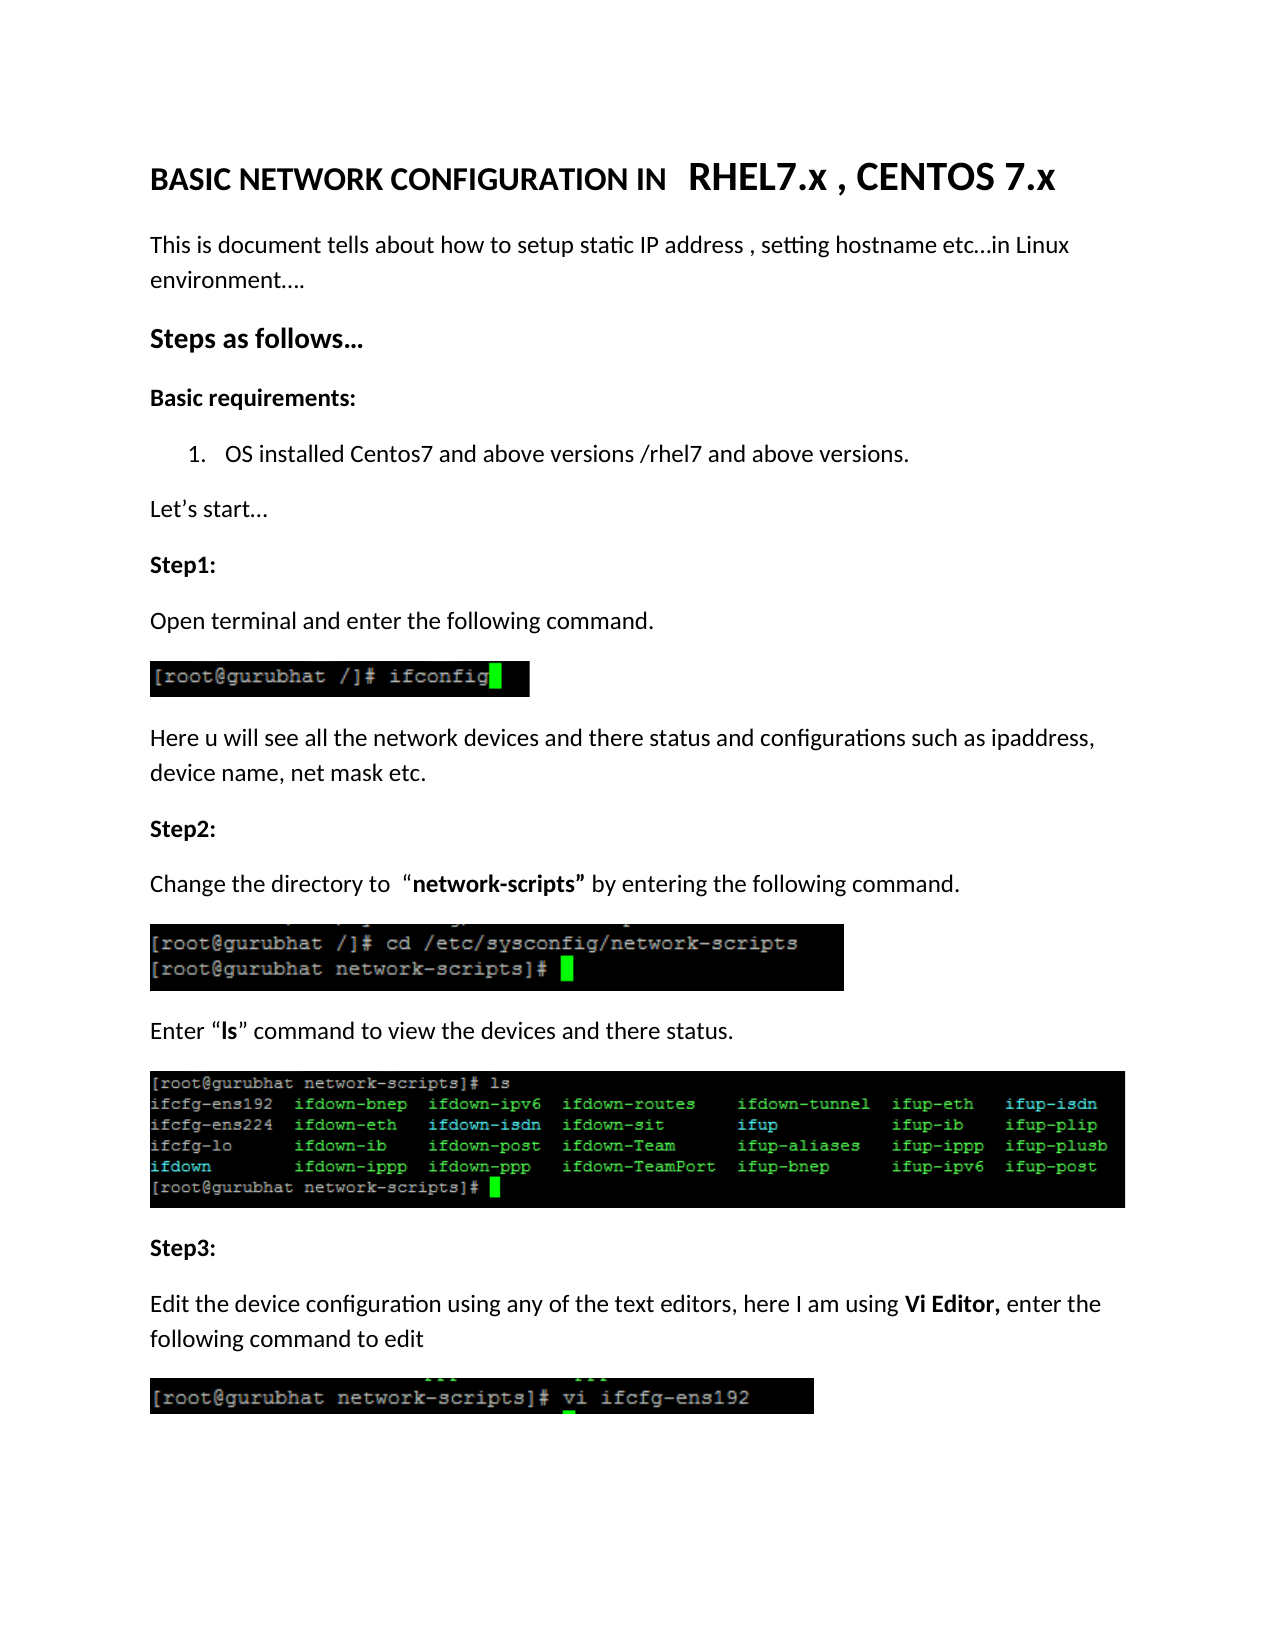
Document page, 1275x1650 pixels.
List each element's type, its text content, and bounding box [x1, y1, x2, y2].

text Step2: [150, 813, 1125, 843]
text Step1: [150, 549, 1125, 580]
text BASIC NETWORK CONFIGURATION IN RHEL7.x , CENTOS 7.x [150, 150, 1125, 201]
picture [150, 924, 844, 991]
text Open terminal and enter the following command. [150, 605, 1125, 636]
text Steps as follows… [150, 320, 1125, 356]
text Let’s start… [150, 493, 1125, 524]
picture [150, 1071, 1125, 1208]
text Enter “ls” command to view the devices and there status. [150, 1015, 1125, 1046]
text Step3: [150, 1232, 1125, 1263]
picture [150, 1378, 814, 1414]
text Change the directory to “network-scripts” by entering the following command. [150, 869, 1125, 899]
text This is document tells about how to setup static IP address , setting hostname etc…in Linux environment…. [150, 229, 1125, 295]
list OS installed Centos7 and above versions /rhel7 and above versions. [187, 438, 1125, 468]
text Edit the device configuration using any of the text editors, here I am using Vi Editor, enter the following command to edit [150, 1288, 1125, 1354]
picture [150, 661, 530, 697]
text Here u will see all the network devices and there status and configurations such as ipaddress, device name, net mask etc. [150, 722, 1125, 787]
text Basic requirements: [150, 382, 1125, 412]
